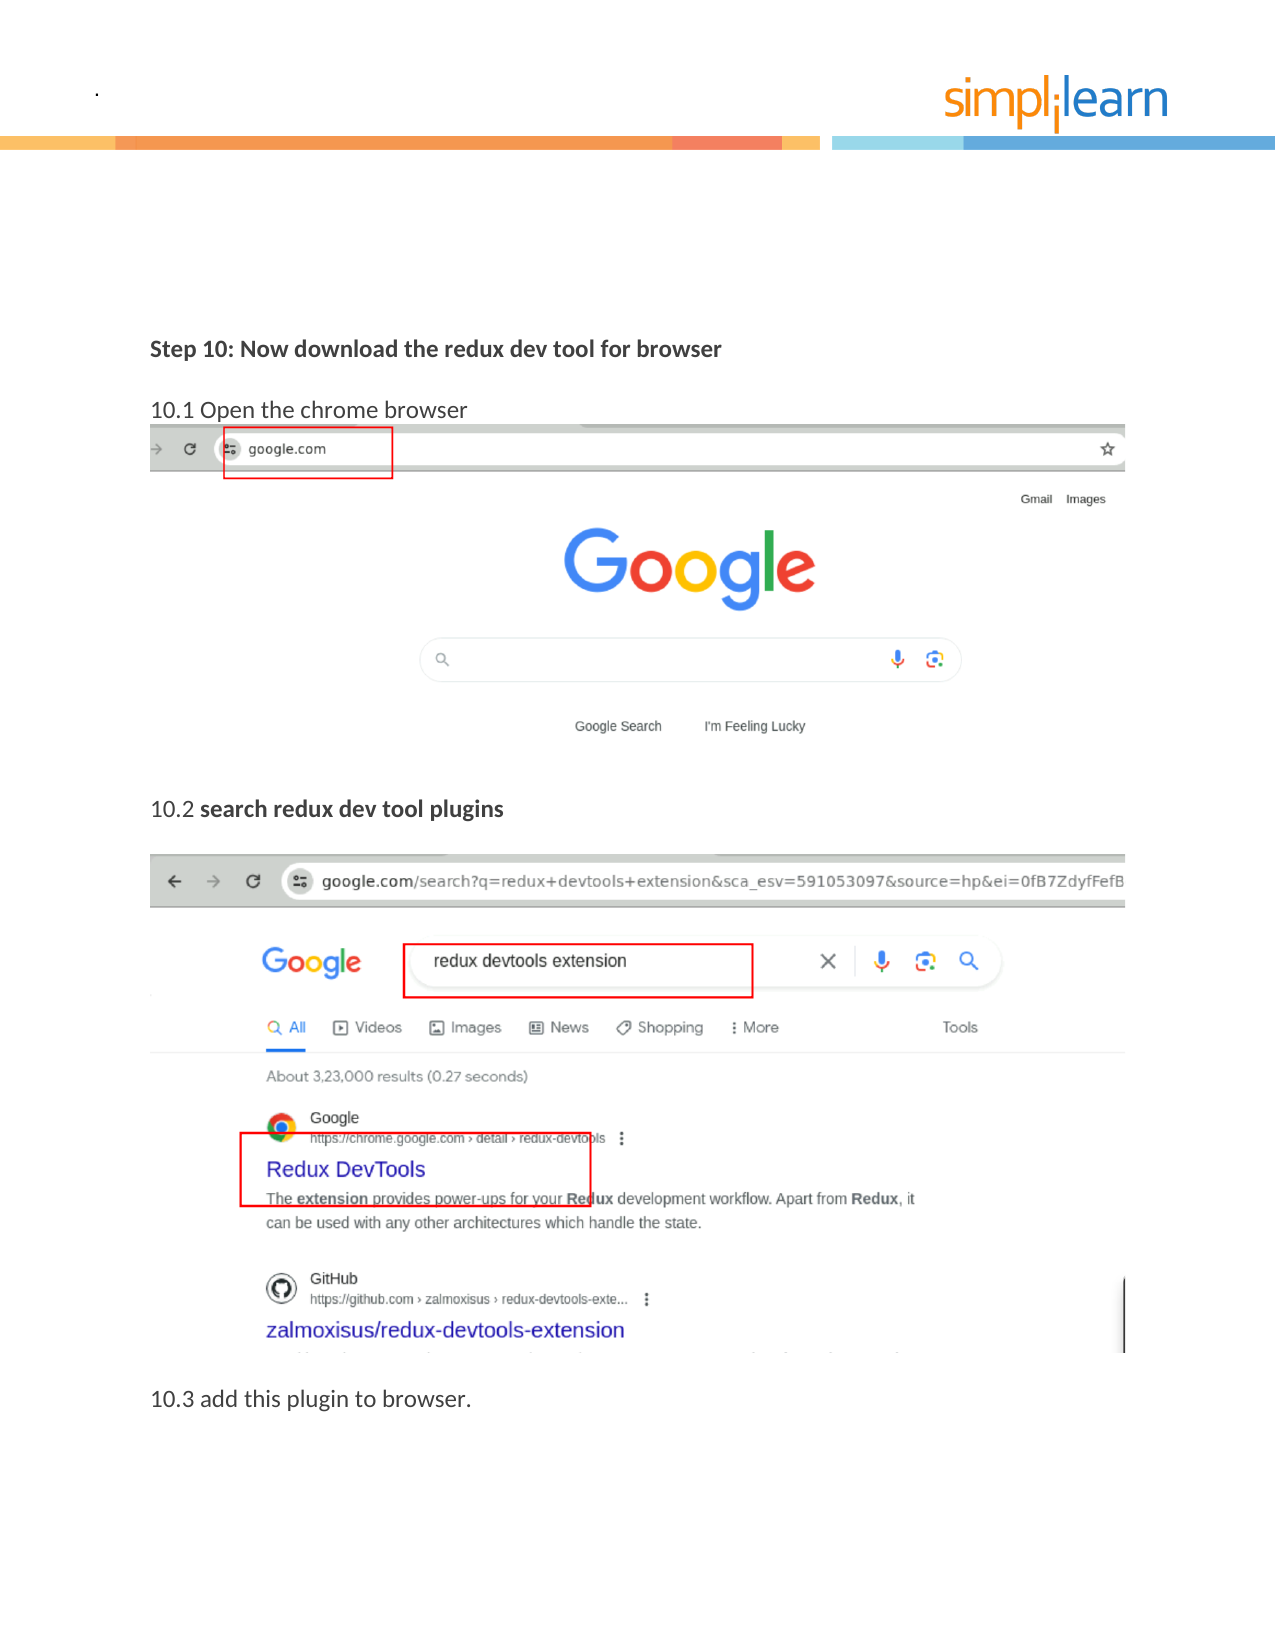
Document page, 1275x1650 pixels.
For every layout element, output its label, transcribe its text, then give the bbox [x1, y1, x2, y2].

picture [0, 75, 1275, 150]
text Step 10: Now download the redux dev tool for browser [150, 333, 1125, 364]
text 10.2 search redux dev tool plugins [150, 794, 1125, 824]
text 10.1 Open the chrome browser [150, 394, 1125, 424]
picture [150, 854, 1125, 1353]
picture [150, 424, 1125, 764]
text 10.3 add this plugin to browser. [150, 1383, 1125, 1414]
